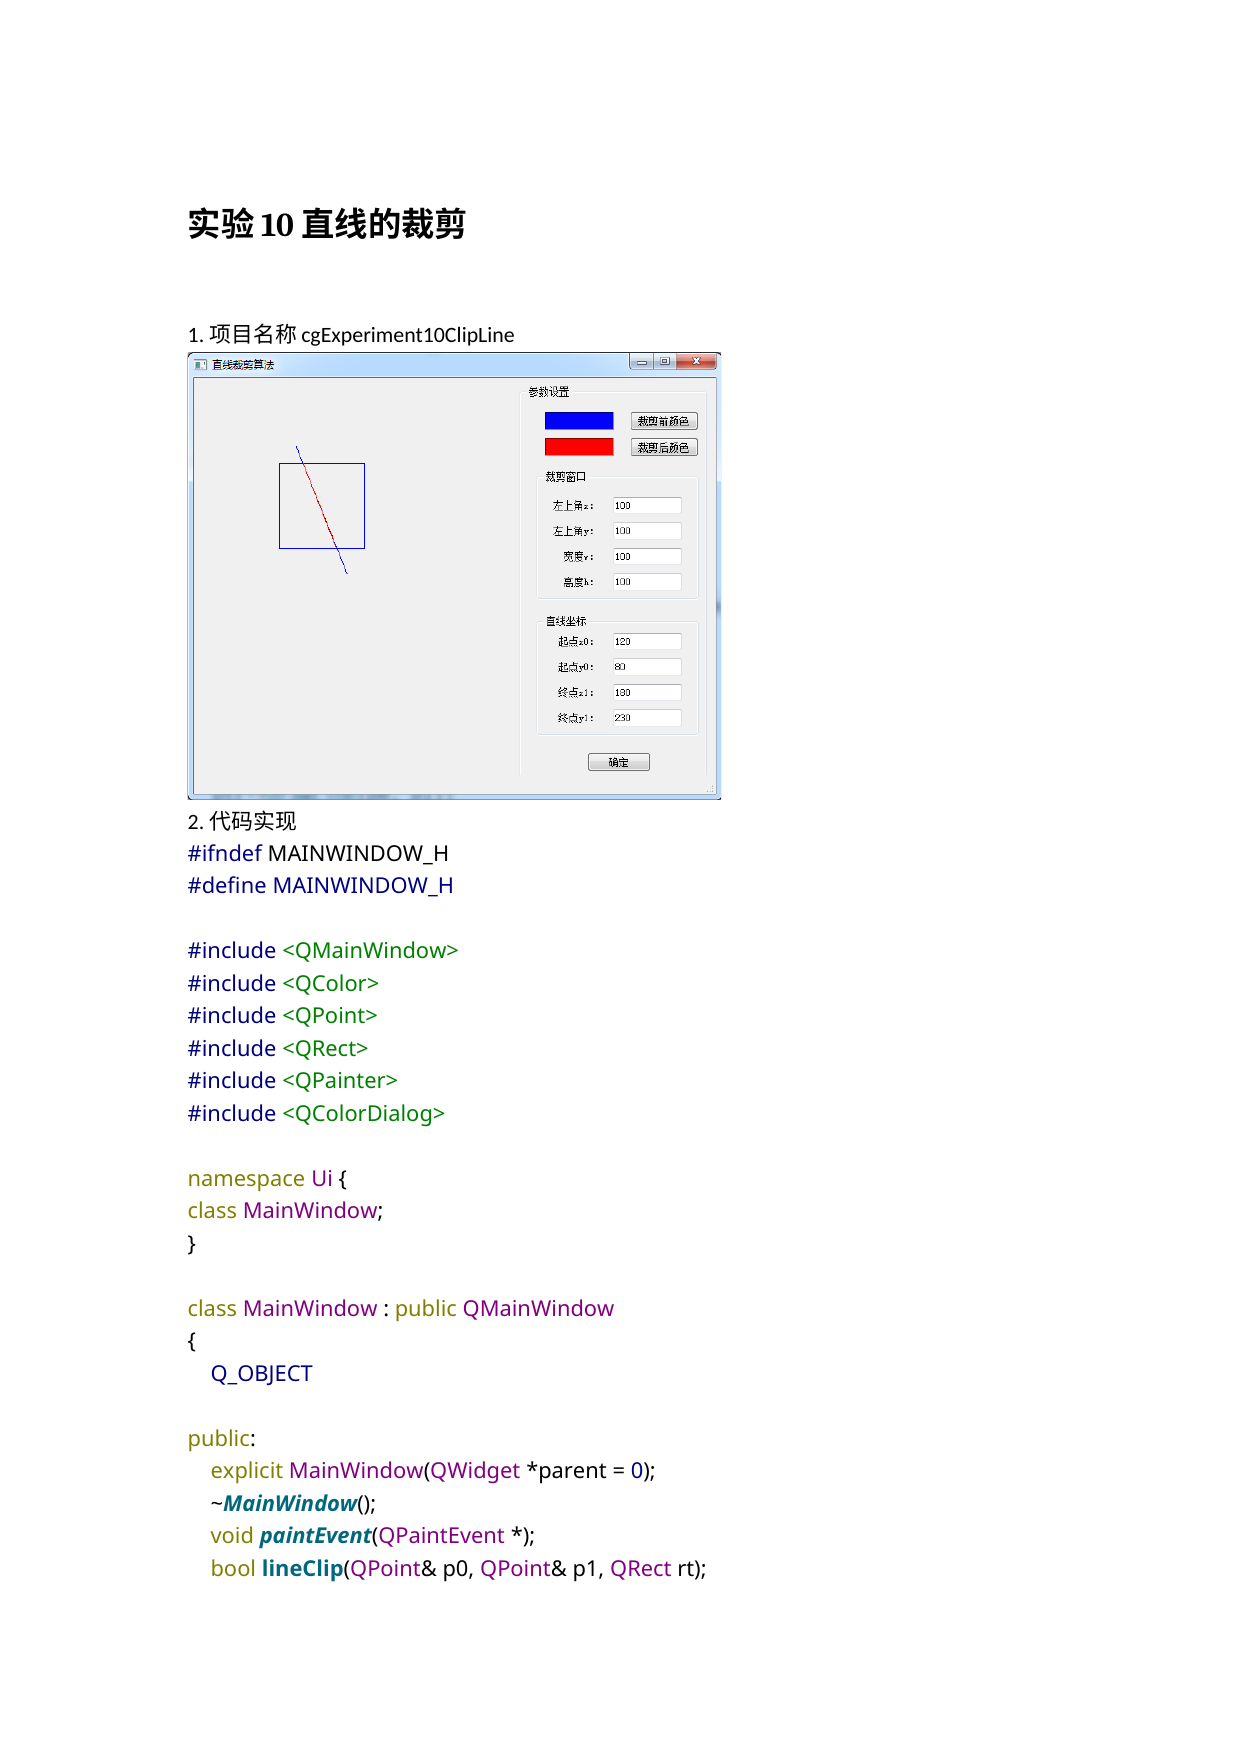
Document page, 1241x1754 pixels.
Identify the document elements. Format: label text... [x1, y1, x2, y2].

text explicit MainWindow(QWidget *parent = 0); [187, 1454, 1053, 1486]
text public: [187, 1421, 1053, 1454]
text #include <QColor> [187, 966, 1053, 999]
text { [187, 1324, 1053, 1356]
text class MainWindow; [187, 1194, 1053, 1226]
text namespace Ui { [187, 1161, 1053, 1194]
text class MainWindow : public QMainWindow [187, 1291, 1053, 1324]
text #include <QColorDialog> [187, 1096, 1053, 1129]
text void paintEvent(QPaintEvent *); [187, 1519, 1053, 1551]
text Q_OBJECT [187, 1356, 1053, 1389]
subtitle 实验10 直线的裁剪 [187, 189, 1053, 254]
text #include <QRect> [187, 1031, 1053, 1064]
text #include <QMainWindow> [187, 934, 1053, 966]
text #include <QPainter> [187, 1064, 1053, 1096]
text } [187, 1226, 1053, 1259]
text ~MainWindow(); [187, 1486, 1053, 1519]
text #include <QPoint> [187, 999, 1053, 1031]
text #ifndef MAINWINDOW_H [187, 836, 1053, 869]
text bool lineClip(QPoint& p0, QPoint& p1, QRect rt); [187, 1551, 1053, 1584]
text #define MAINWINDOW_H [187, 869, 1053, 901]
picture [187, 352, 722, 800]
list 代码实现 [187, 804, 1053, 836]
list 项目名称cgExperiment10ClipLine [187, 316, 1053, 349]
